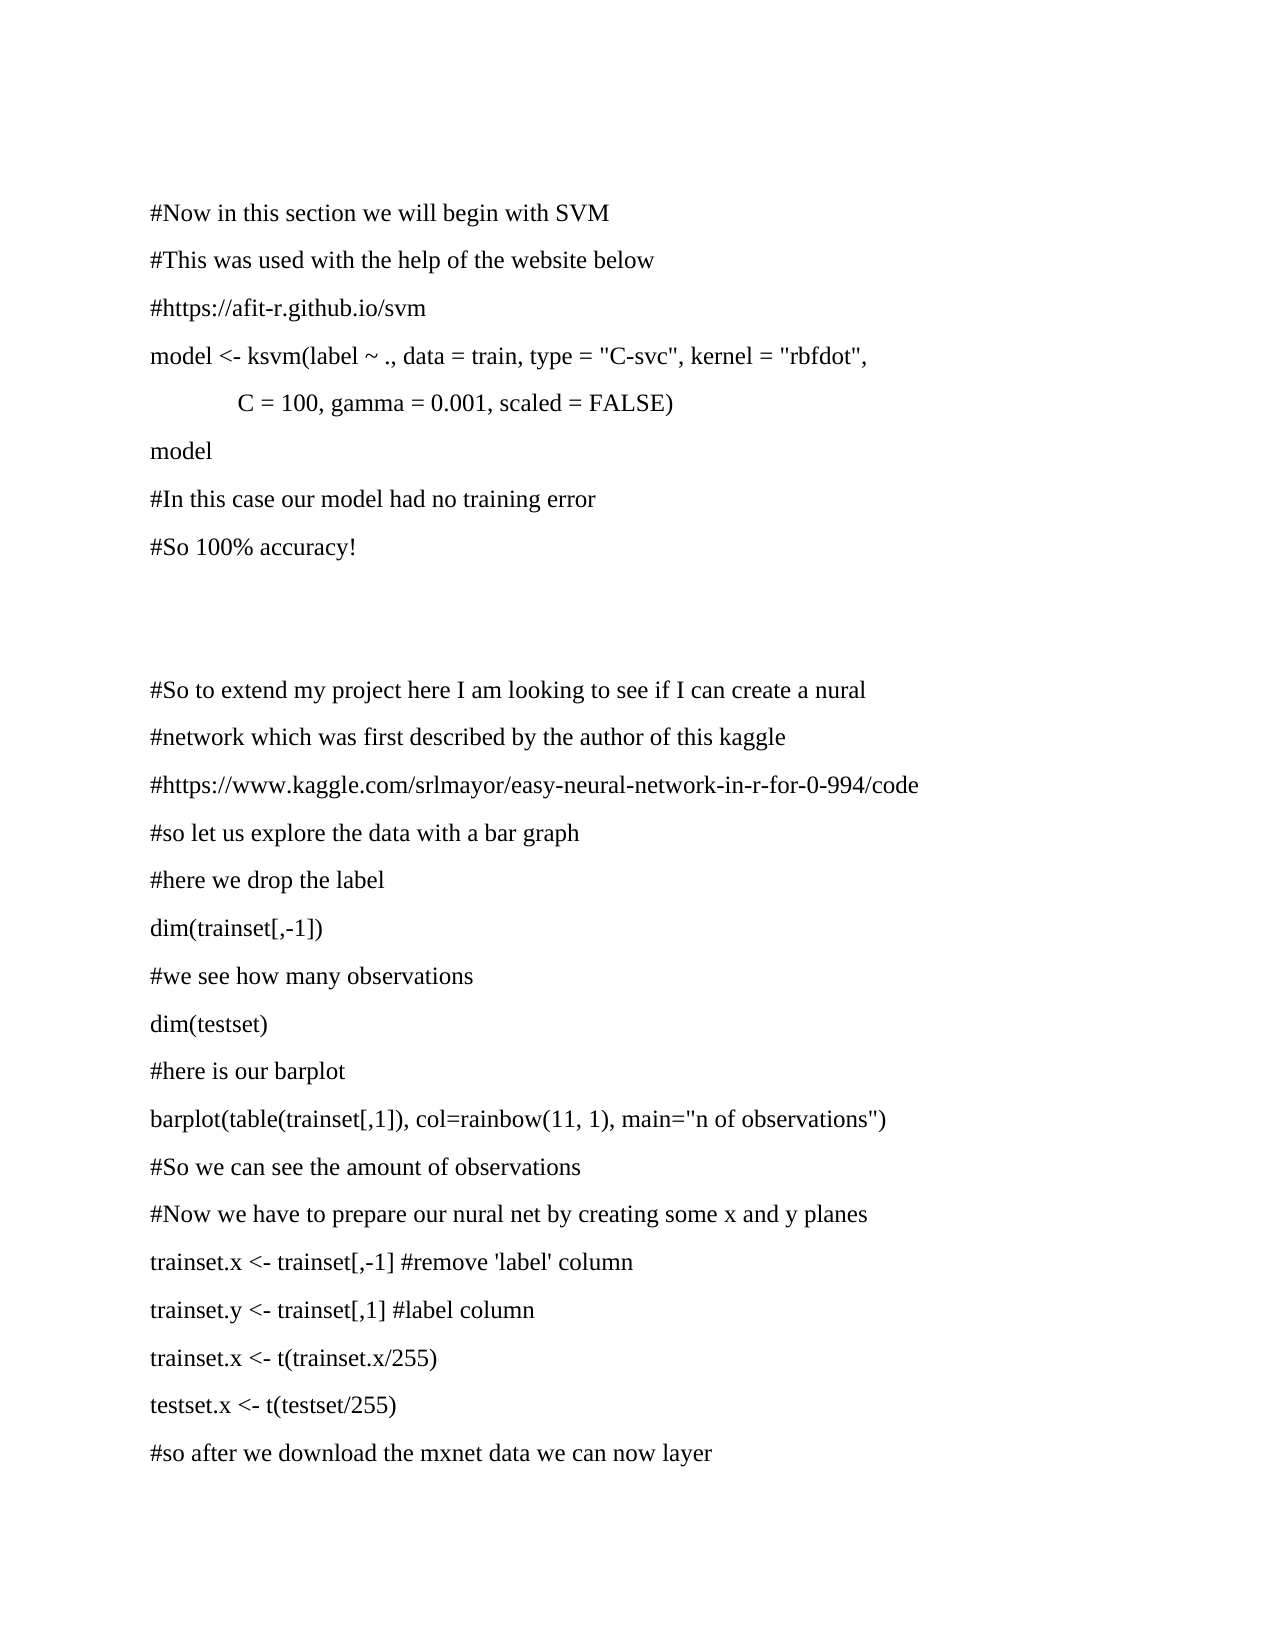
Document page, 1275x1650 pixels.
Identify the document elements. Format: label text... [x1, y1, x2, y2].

text C = 100, gamma = 0.001, scaled = FALSE) [150, 388, 1125, 417]
text #Now in this section we will begin with SVM [150, 198, 1125, 226]
text #so after we download the mxnet data we can now layer [150, 1438, 1125, 1467]
text #so let us explore the data with a bar graph [150, 818, 1125, 847]
text #So 100% accuracy! [150, 532, 1125, 560]
text #https://www.kaggle.com/srlmayor/easy-neural-network-in-r-for-0-994/code [150, 770, 1125, 799]
text #we see how many observations [150, 961, 1125, 990]
text #So we can see the amount of observations [150, 1152, 1125, 1181]
text #https://afit-r.github.io/svm [150, 293, 1125, 322]
text #So to extend my project here I am looking to see if I can create a nural [150, 675, 1125, 703]
text testset.x <- t(testset/255) [150, 1390, 1125, 1419]
text trainset.x <- trainset[,-1] #remove 'label' column [150, 1247, 1125, 1276]
text #here is our barplot [150, 1056, 1125, 1085]
text #network which was first described by the author of this kaggle [150, 722, 1125, 751]
text #Now we have to prepare our nural net by creating some x and y planes [150, 1199, 1125, 1228]
text trainset.x <- t(trainset.x/255) [150, 1343, 1125, 1371]
text dim(trainset[,-1]) [150, 913, 1125, 942]
text model [150, 436, 1125, 465]
text #This was used with the help of the website below [150, 245, 1125, 274]
text #In this case our model had no training error [150, 484, 1125, 513]
text model <- ksvm(label ~ ., data = train, type = "C-svc", kernel = "rbfdot", [150, 341, 1125, 369]
text trainset.y <- trainset[,1] #label column [150, 1295, 1125, 1324]
text dim(testset) [150, 1009, 1125, 1037]
text #here we drop the label [150, 866, 1125, 894]
text barplot(table(trainset[,1]), col=rainbow(11, 1), main="n of observations") [150, 1104, 1125, 1133]
